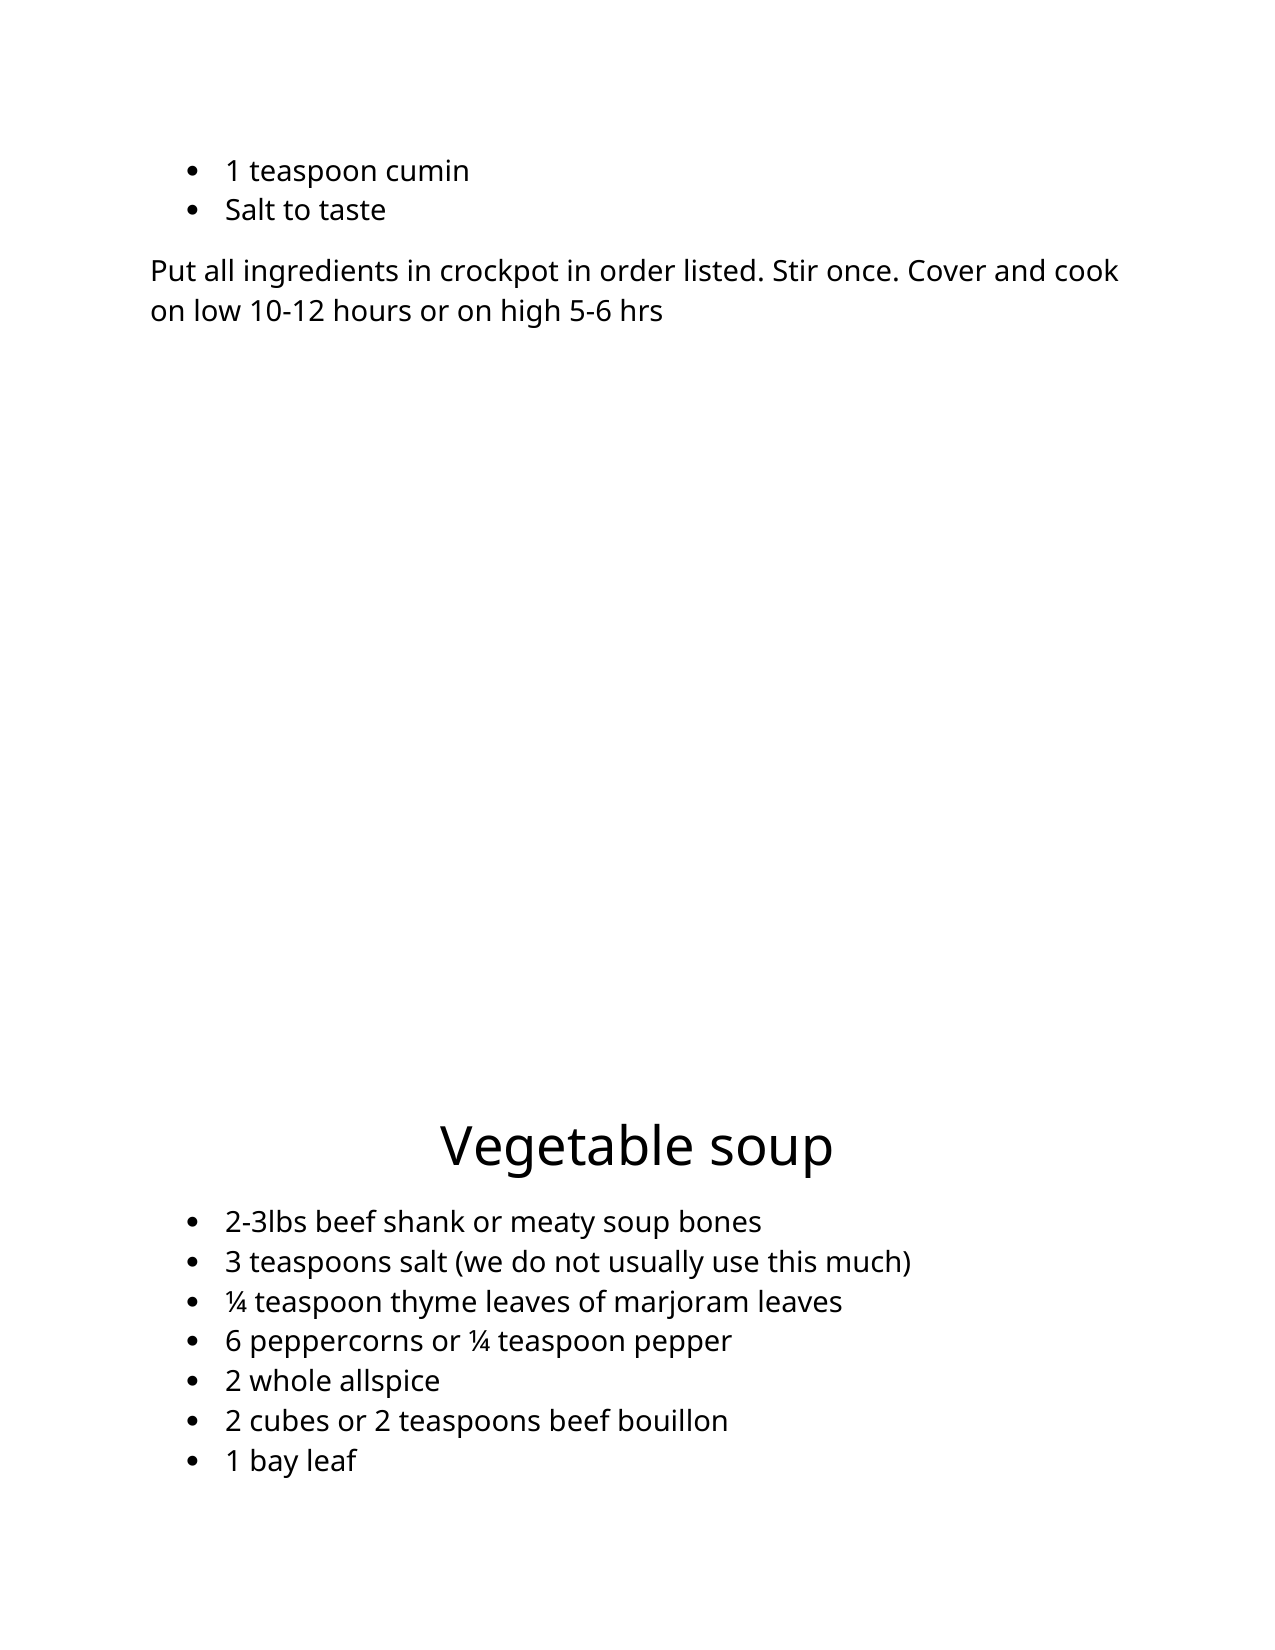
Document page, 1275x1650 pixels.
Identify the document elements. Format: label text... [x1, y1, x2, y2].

text Put all ingredients in crockpot in order listed. Stir once. Cover and cook on low 10-12 hours or on high 5-6 hrs [150, 250, 1125, 329]
list 2-3lbs beef shank or meaty soup bones [187, 1202, 1125, 1241]
list 2 whole allspice [187, 1360, 1125, 1400]
text Vegetable soup [150, 1107, 1125, 1181]
list 3 teaspoons salt (we do not usually use this much) [187, 1241, 1125, 1281]
list 2 cubes or 2 teaspoons beef bouillon [187, 1400, 1125, 1440]
list 1 teaspoon cumin [187, 150, 1125, 190]
list ¼ teaspoon thyme leaves of marjoram leaves [187, 1281, 1125, 1321]
list Salt to taste [187, 190, 1125, 229]
list 1 bay leaf [187, 1440, 1125, 1479]
list 6 peppercorns or ¼ teaspoon pepper [187, 1321, 1125, 1360]
